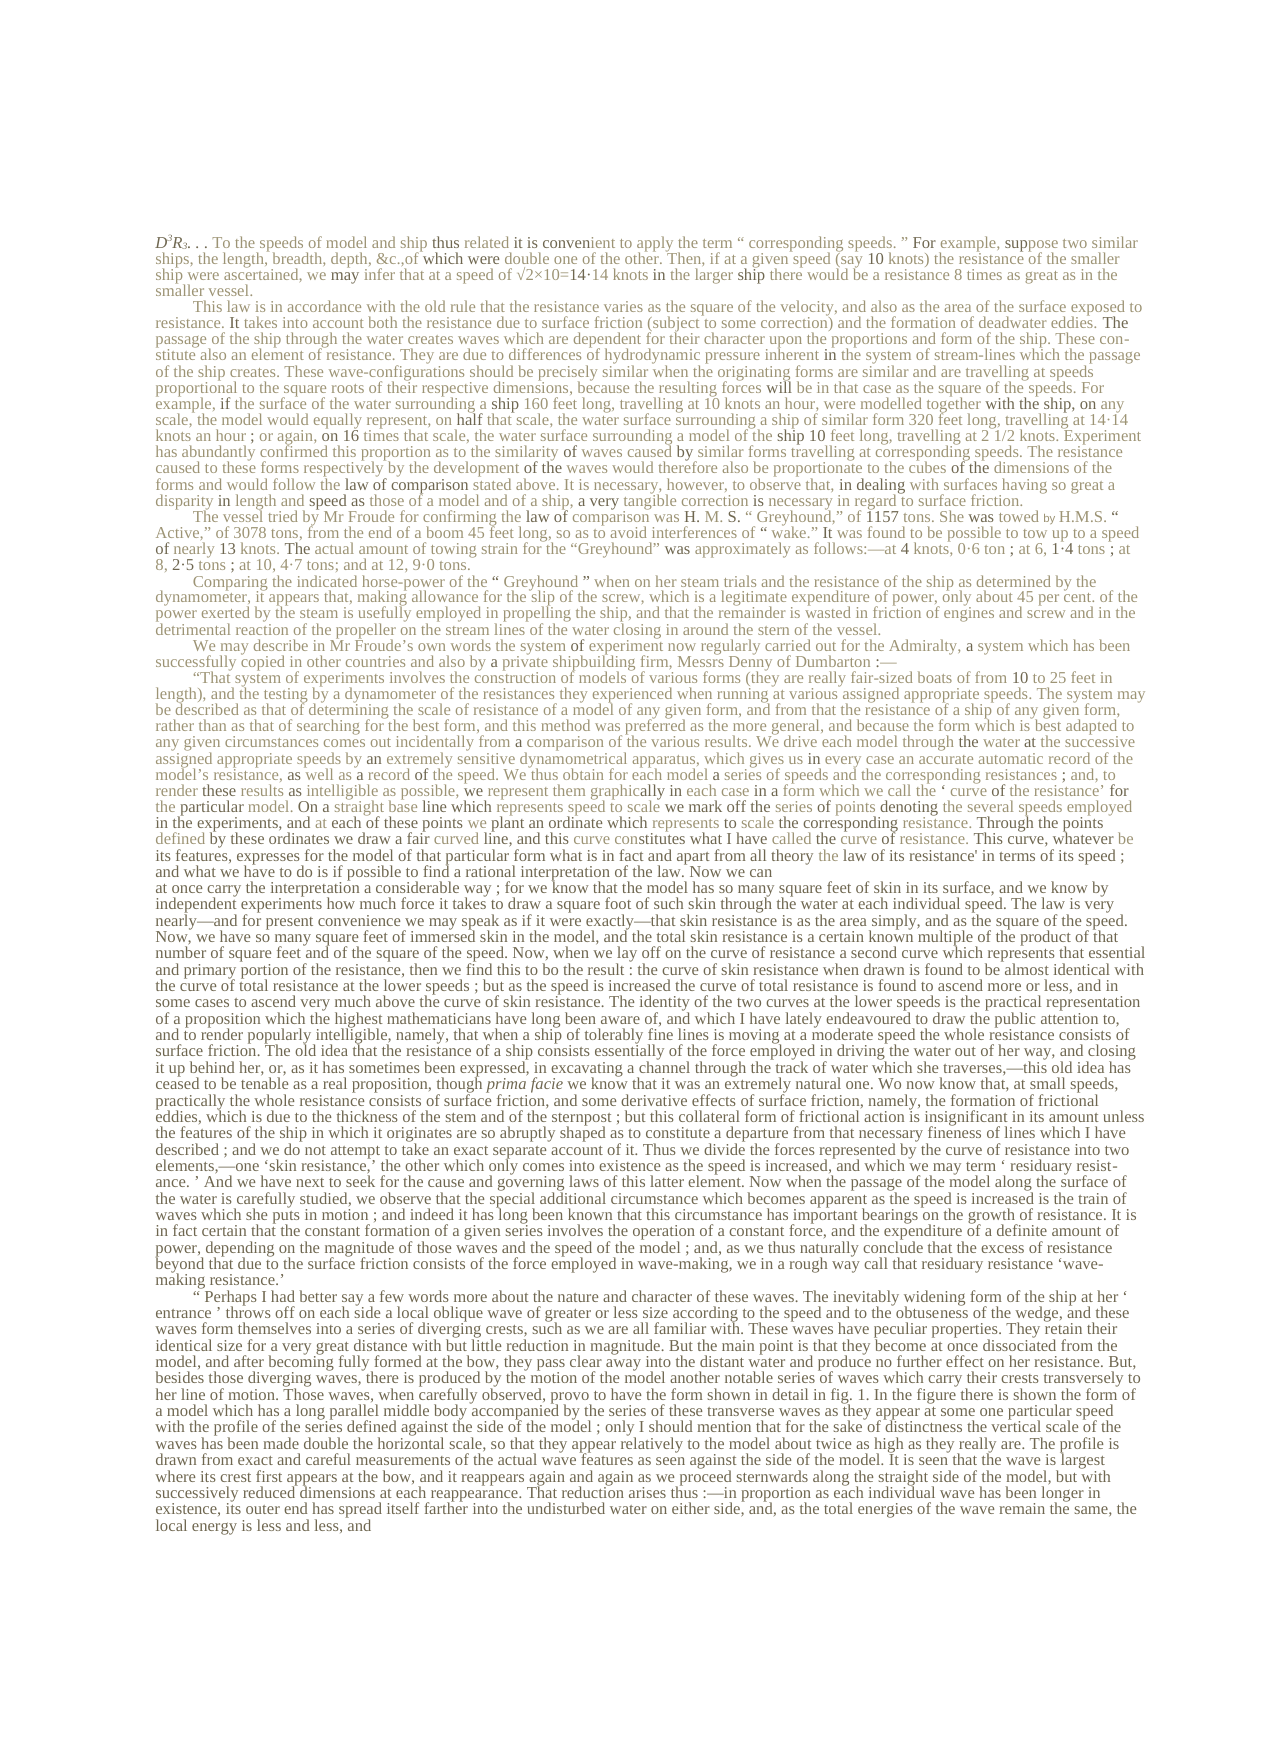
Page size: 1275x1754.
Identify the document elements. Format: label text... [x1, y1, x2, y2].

text “ Perhaps I had better say a few words more about the nature and character of these waves. The inevitably widening form of the ship at her ‘ entrance ’ throws off on each side a local oblique wave of greater or less size according to the speed and to the obtuseness of the wedge, and these waves form themselves into a series of diverging crests, such as we are all familiar with. These waves have peculiar properties. They retain their identical size for a very great distance with but little reduction in magnitude. But the main point is that they become at once dissociated from the model, and after becoming fully formed at the bow, they pass clear away into the distant water and produce no further effect on her resistance. But, besides those diverging waves, there is produced by the motion of the model another notable series of waves which carry their crests transversely to her line of motion. Those waves, when carefully observed, provo to have the form shown in detail in fig. 1. In the figure there is shown the form of a model which has a long parallel middle body accompanied by the series of these transverse waves as they appear at some one particular speed with the profile of the series defined against the side of the model ; only I should mention that for the sake of distinctness the vertical scale of the waves has been made double the horizontal scale, so that they appear relatively to the model about twice as high as they really are. The profile is drawn from exact and careful measurements of the actual wave features as seen against the side of the model. It is seen that the wave is largest where its crest first appears at the bow, and it reappears again and again as we proceed sternwards along the straight side of the model, but with successively reduced dimensions at each reappearance. That reduction arises thus :—in proportion as each individual wave has been longer in existence, its outer end has spread itself farther into the undisturbed water on either side, and, as the total energies of the wave remain the same, the local energy is less and less, and [155, 1289, 1147, 1534]
text Comparing the indicated horse-power of the “ Greyhound ” when on her steam trials and the resistance of the ship as determined by the dynamometer, it appears that, making allowance for the slip of the screw, which is a legitimate expenditure of power, only about 45 per cent. of the power exerted by the steam is usefully employed in propelling the ship, and that the remainder is wasted in friction of engines and screw and in the detrimental reaction of the propeller on the stream lines of the water closing in around the stern of the vessel. [155, 574, 1147, 639]
text at once carry the interpretation a considerable way ; for we know that the model has so many square feet of skin in its surface, and we know by independent experiments how much force it takes to draw a square foot of such skin through the water at each individual speed. The law is very nearly—and for present convenience we may speak as if it were exactly—that skin resistance is as the area simply, and as the square of the speed. Now, we have so many square feet of immersed skin in the model, and the total skin resistance is a certain known multiple of the product of that number of square feet and of the square of the speed. Now, when we lay off on the curve of resistance a second curve which represents that essential and primary portion of the resistance, then we find this to bo the result : the curve of skin resistance when drawn is found to be almost identical with the curve of total resistance at the lower speeds ; but as the speed is increased the curve of total resistance is found to ascend more or less, and in some cases to ascend very much above the curve of skin resistance. The identity of the two curves at the lower speeds is the practical representation of a proposition which the highest mathematicians have long been aware of, and which I have lately endeavoured to draw the public attention to, and to render popularly intelligible, namely, that when a ship of tolerably fine lines is moving at a moderate speed the whole resistance consists of surface friction. The old idea that the resistance of a ship consists essentially of the force employed in driving the water out of her way, and closing it up behind her, or, as it has sometimes been expressed, in excavating a channel through the track of water which she traverses,—this old idea has ceased to be tenable as a real proposition, though prima facie we know that it was an extremely natural one. Wo now know that, at small speeds, practically the whole resistance consists of surface friction, and some derivative effects of surface friction, namely, the formation of frictional eddies, which is due to the thickness of the stem and of the sternpost ; but this collateral form of frictional action is insignificant in its amount unless the features of the ship in which it originates are so abruptly shaped as to constitute a departure from that necessary fineness of lines which I have described ; and we do not attempt to take an exact separate account of it. Thus we divide the forces represented by the curve of resistance into two elements,—one ‘skin resistance,’ the other which only comes into existence as the speed is increased, and which we may term ‘ residuary resistance. ’ And we have next to seek for the cause and governing laws of this latter element. Now when the passage of the model along the surface of the water is carefully studied, we observe that the special additional circumstance which becomes apparent as the speed is increased is the train of waves which she puts in motion ; and indeed it has long been known that this circumstance has important bearings on the growth of resistance. It is in fact certain that the constant formation of a given series involves the operation of a constant force, and the expenditure of a definite amount of power, depending on the magnitude of those waves and the speed of the model ; and, as we thus naturally conclude that the excess of resistance beyond that due to the surface friction consists of the force employed in wave-making, we in a rough way call that residuary resistance ‘wave-making resistance.’ [155, 881, 1147, 1289]
text The vessel tried by Mr Froude for confirming the law of comparison was H. M. S. “ Greyhound,” of 1157 tons. She was towed by H.M.S. “ Active,” of 3078 tons, from the end of a boom 45 feet long, so as to avoid interferences of “ wake.” It was found to be possible to tow up to a speed of nearly 13 knots. The actual amount of towing strain for the “Greyhound” was approximately as follows:—at 4 knots, 0·6 ton ; at 6, 1·4 tons ; at 8, 2·5 tons ; at 10, 4·7 tons; and at 12, 9·0 tons. [155, 510, 1147, 574]
text “That system of experiments involves the construction of models of various forms (they are really fair-sized boats of from 10 to 25 feet in length), and the testing by a dynamometer of the resistances they experienced when running at various assigned appropriate speeds. The system may be described as that of determining the scale of resistance of a model of any given form, and from that the resistance of a ship of any given form, rather than as that of searching for the best form, and this method was preferred as the more general, and because the form which is best adapted to any given circumstances comes out incidentally from a comparison of the various results. We drive each model through the water at the successive assigned appropriate speeds by an extremely sensitive dynamometrical apparatus, which gives us in every case an accurate automatic record of the model’s resistance, as well as a record of the speed. We thus obtain for each model a series of speeds and the corresponding resistances ; and, to render these results as intelligible as possible, we represent them graphically in each case in a form which we call the ‘ curve of the resistance’ for the particular model. On a straight base line which represents speed to scale we mark off the series of points denoting the several speeds employed in the experiments, and at each of these points we plant an ordinate which represents to scale the corresponding resistance. Through the points defined by these ordinates we draw a fair curved line, and this curve constitutes what I have called the curve of resistance. This curve, whatever be its features, expresses for the model of that particular form what is in fact and apart from all theory the law of its resistance' in terms of its speed ; and what we have to do is if possible to find a rational interpretation of the law. Now we can [155, 671, 1147, 881]
text D3R3. . . To the speeds of model and ship thus related it is convenient to apply the term “ corresponding speeds. ” For example, suppose two similar ships, the length, breadth, depth, &c.,of which were double one of the other. Then, if at a given speed (say 10 knots) the resistance of the smaller ship were ascertained, we may infer that at a speed of √2×10=14·14 knots in the larger ship there would be a resistance 8 times as great as in the smaller vessel. [155, 235, 1147, 300]
text We may describe in Mr Froude’s own words the system of experiment now regularly carried out for the Admiralty, a system which has been successfully copied in other countries and also by a private shipbuilding firm, Messrs Denny of Dumbarton :— [155, 639, 1147, 671]
text This law is in accordance with the old rule that the resistance varies as the square of the velocity, and also as the area of the surface exposed to resistance. It takes into account both the resistance due to surface friction (subject to some correction) and the formation of deadwater eddies. The passage of the ship through the water creates waves which are dependent for their character upon the proportions and form of the ship. These constitute also an element of resistance. They are due to differences of hydrodynamic pressure inherent in the system of stream-lines which the passage of the ship creates. These wave-configurations should be precisely similar when the originating forms are similar and are travelling at speeds proportional to the square roots of their respective dimensions, because the resulting forces will be in that case as the square of the speeds. For example, if the surface of the water surrounding a ship 160 feet long, travelling at 10 knots an hour, were modelled together with the ship, on any scale, the model would equally represent, on half that scale, the water surface surrounding a ship of similar form 320 feet long, travelling at 14·14 knots an hour ; or again, on 16 times that scale, the water surface surrounding a model of the ship 10 feet long, travelling at 2 1/2 knots. Experiment has abundantly confirmed this proportion as to the similarity of waves caused by similar forms travelling at corresponding speeds. The resistance caused to these forms respectively by the development of the waves would therefore also be proportionate to the cubes of the dimensions of the forms and would follow the law of comparison stated above. It is necessary, however, to observe that, in dealing with surfaces having so great a disparity in length and speed as those of a model and of a ship, a very tangible correction is necessary in regard to surface friction. [155, 300, 1147, 510]
